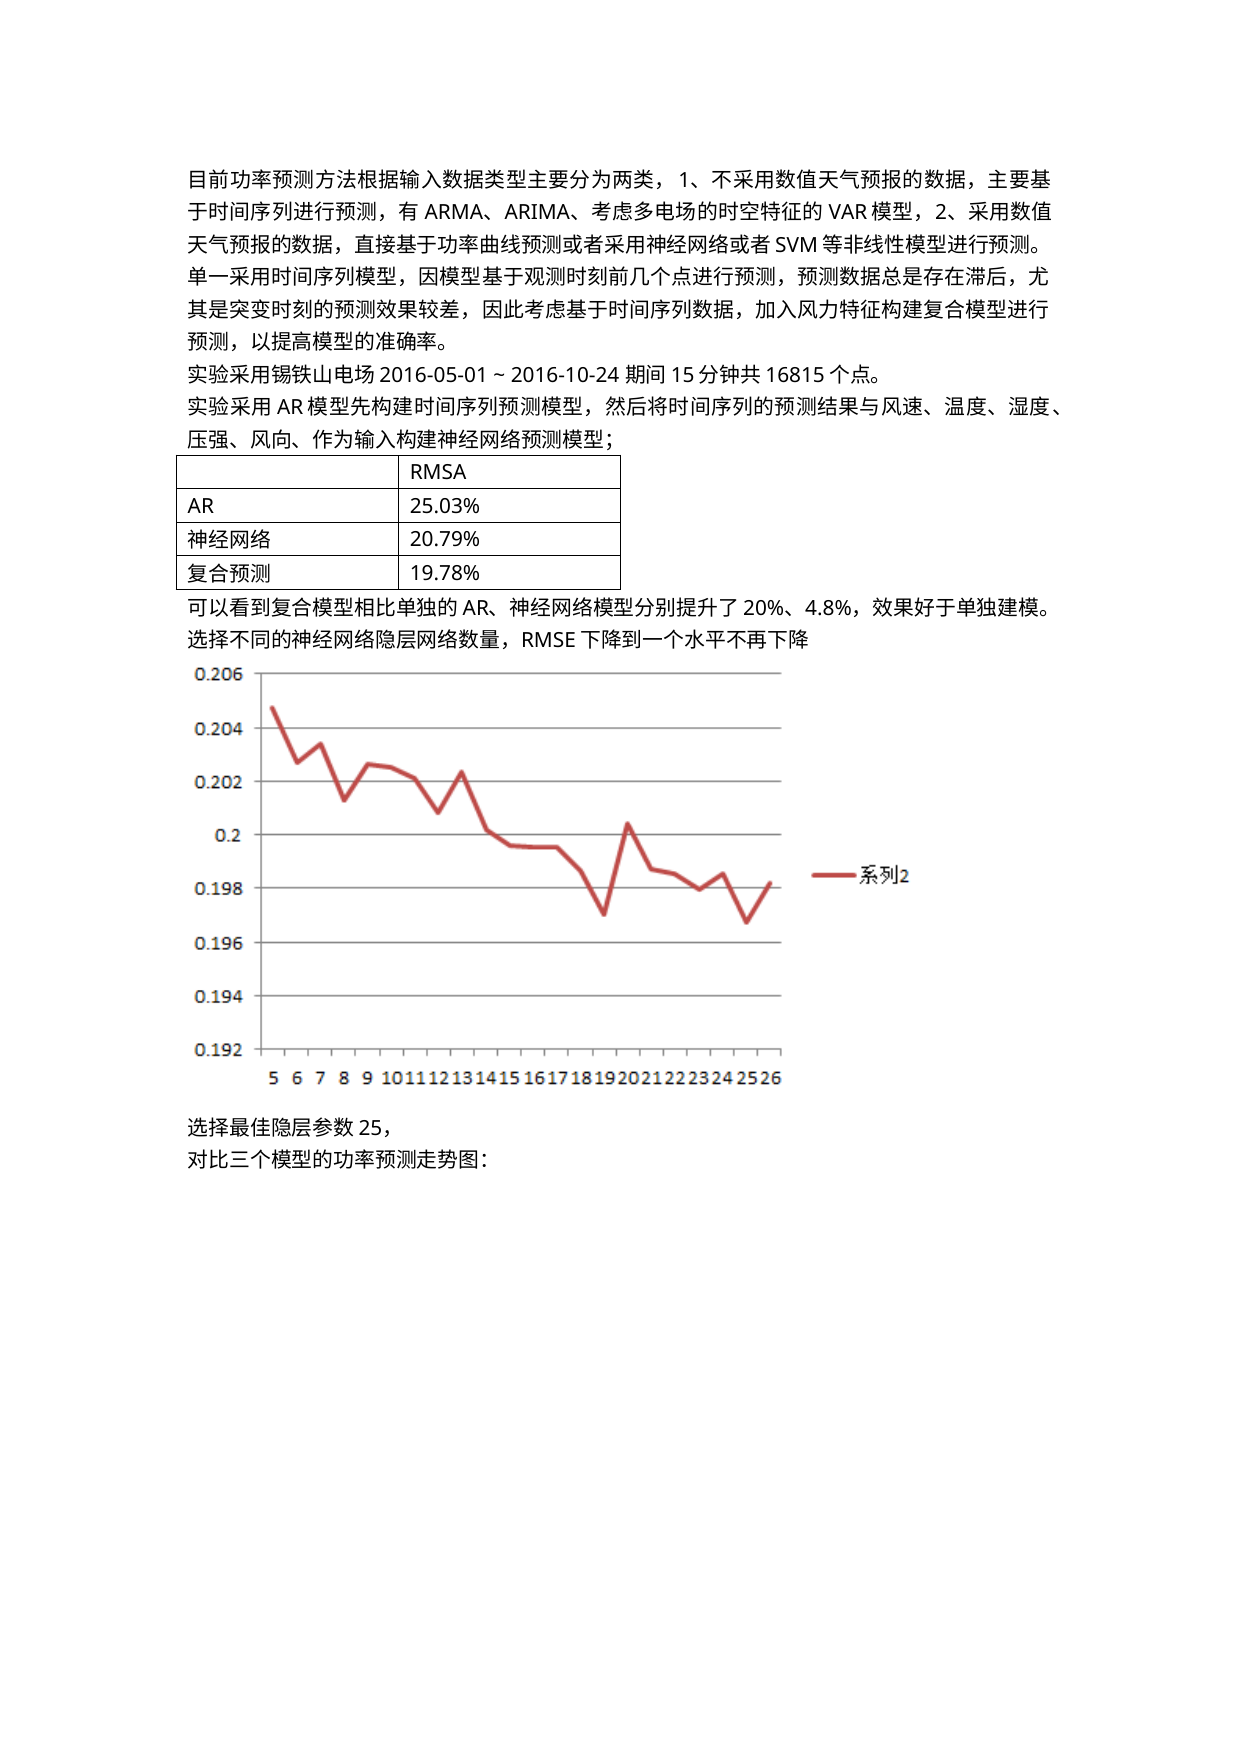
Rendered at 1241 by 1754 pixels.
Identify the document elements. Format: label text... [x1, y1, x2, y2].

text 单一采用时间序列模型，因模型基于观测时刻前几个点进行预测，预测数据总是存在滞后，尤其是突变时刻的预测效果较差，因此考虑基于时间序列数据，加入风力特征构建复合模型进行预测，以提高模型的准确率。 [187, 259, 1053, 357]
text 可以看到复合模型相比单独的AR、神经网络模型分别提升了20%、4.8%，效果好于单独建模。 [187, 590, 1053, 622]
table_header [177, 456, 398, 488]
table_cell AR [177, 489, 398, 522]
table_header RMSA [399, 456, 620, 488]
text 选择不同的神经网络隐层网络数量，RMSE下降到一个水平不再下降 [187, 622, 1053, 655]
picture [187, 654, 928, 1097]
table_cell 神经网络 [177, 523, 398, 555]
text 实验采用AR模型先构建时间序列预测模型，然后将时间序列的预测结果与风速、温度、湿度、压强、风向、作为输入构建神经网络预测模型； [187, 389, 1053, 454]
text 目前功率预测方法根据输入数据类型主要分为两类，1、不采用数值天气预报的数据，主要基于时间序列进行预测，有ARMA、ARIMA、考虑多电场的时空特征的VAR模型，2、采用数值天气预报的数据，直接基于功率曲线预测或者采用神经网络或者SVM等非线性模型进行预测。 [187, 162, 1053, 259]
text 对比三个模型的功率预测走势图： [187, 1142, 1053, 1175]
table_cell 19.78% [399, 556, 620, 589]
table_cell 20.79% [399, 523, 620, 555]
table_cell 25.03% [399, 489, 620, 522]
table_cell 复合预测 [177, 556, 398, 589]
text 选择最佳隐层参数25， [187, 1110, 1053, 1142]
text 实验采用锡铁山电场2016-05-01 ~ 2016-10-24 期间15分钟共16815个点。 [187, 357, 1053, 389]
